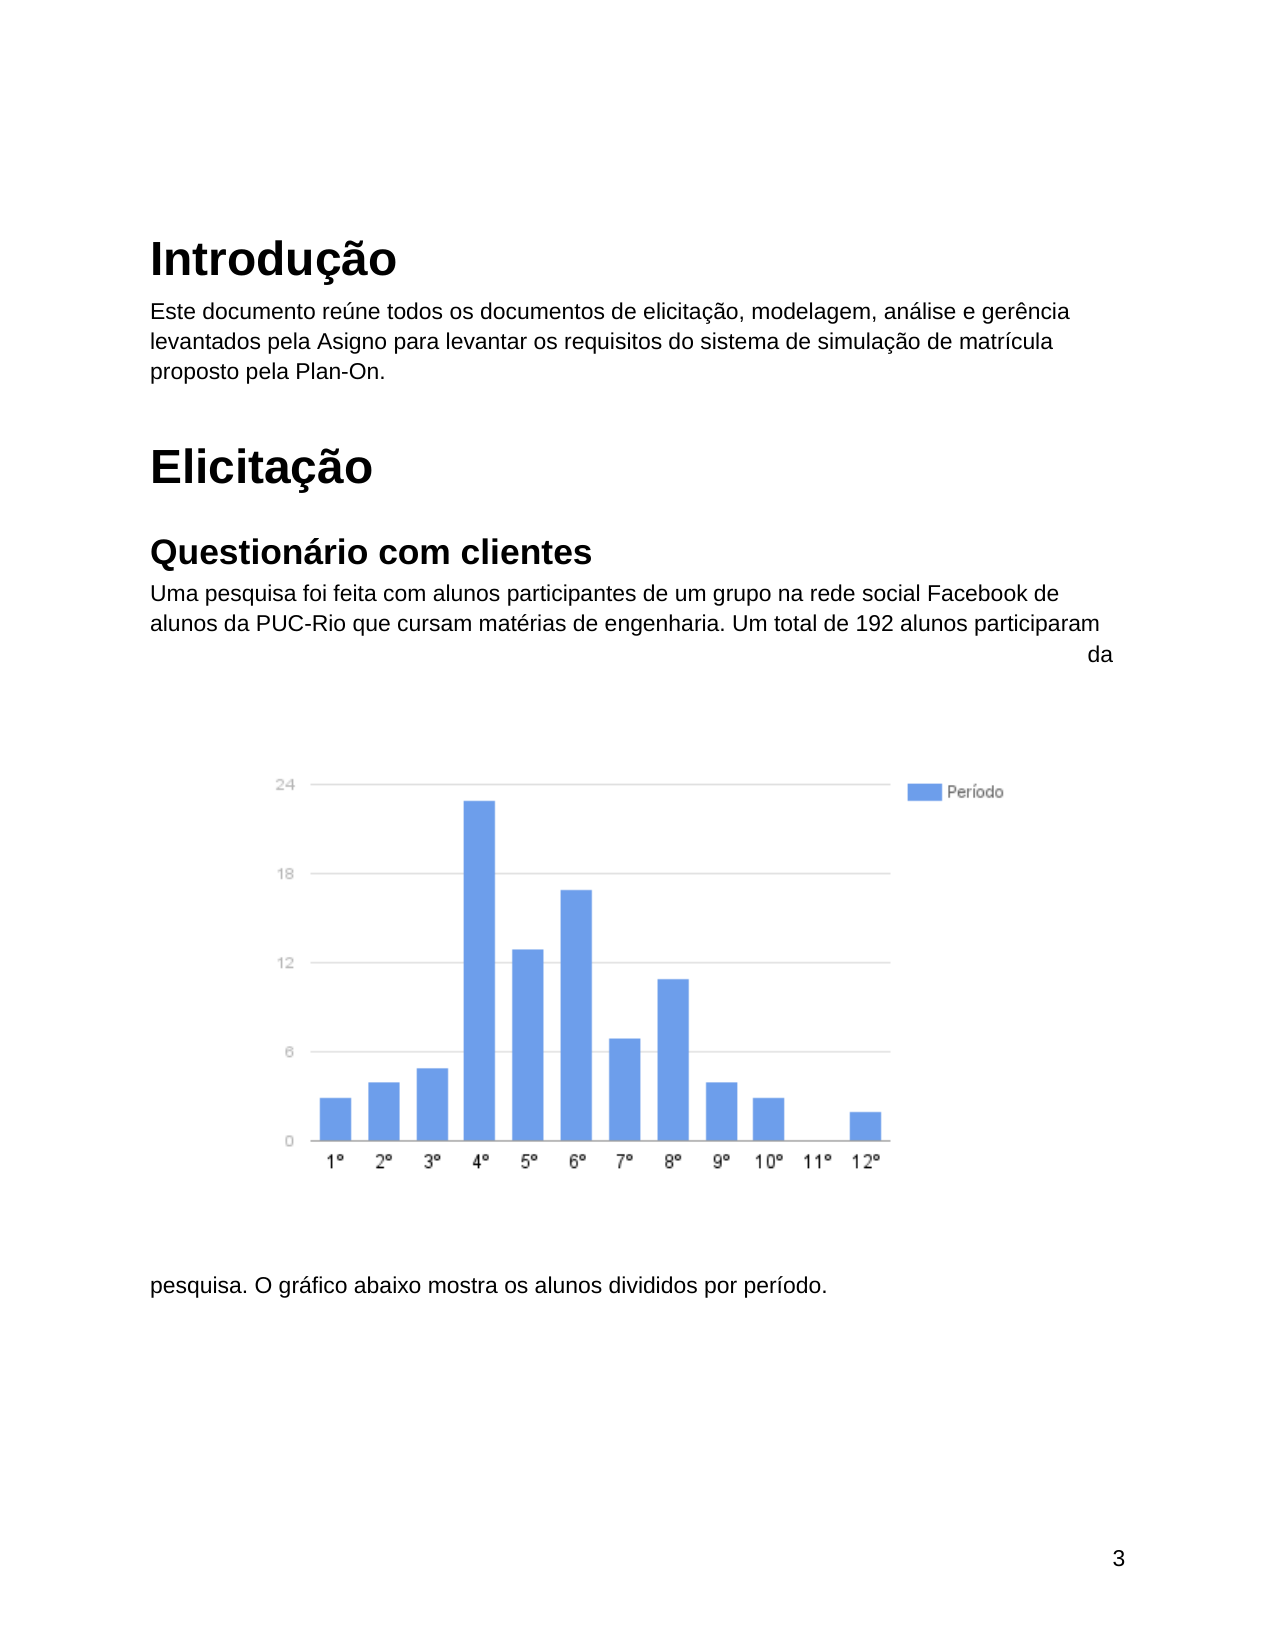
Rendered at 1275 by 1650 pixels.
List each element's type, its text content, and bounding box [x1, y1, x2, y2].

picture [131, 673, 1069, 1253]
subtitle Introdução [150, 230, 1125, 285]
subtitle Elicitação [150, 438, 1125, 493]
subtitle Questionário com clientes [150, 531, 1125, 572]
text Este documento reúne todos os documentos de elicitação, modelagem, análise e gerência levantados pela Asigno para levantar os requisitos do sistema de simulação de matrícula proposto pela Plan-On. [150, 298, 1125, 384]
